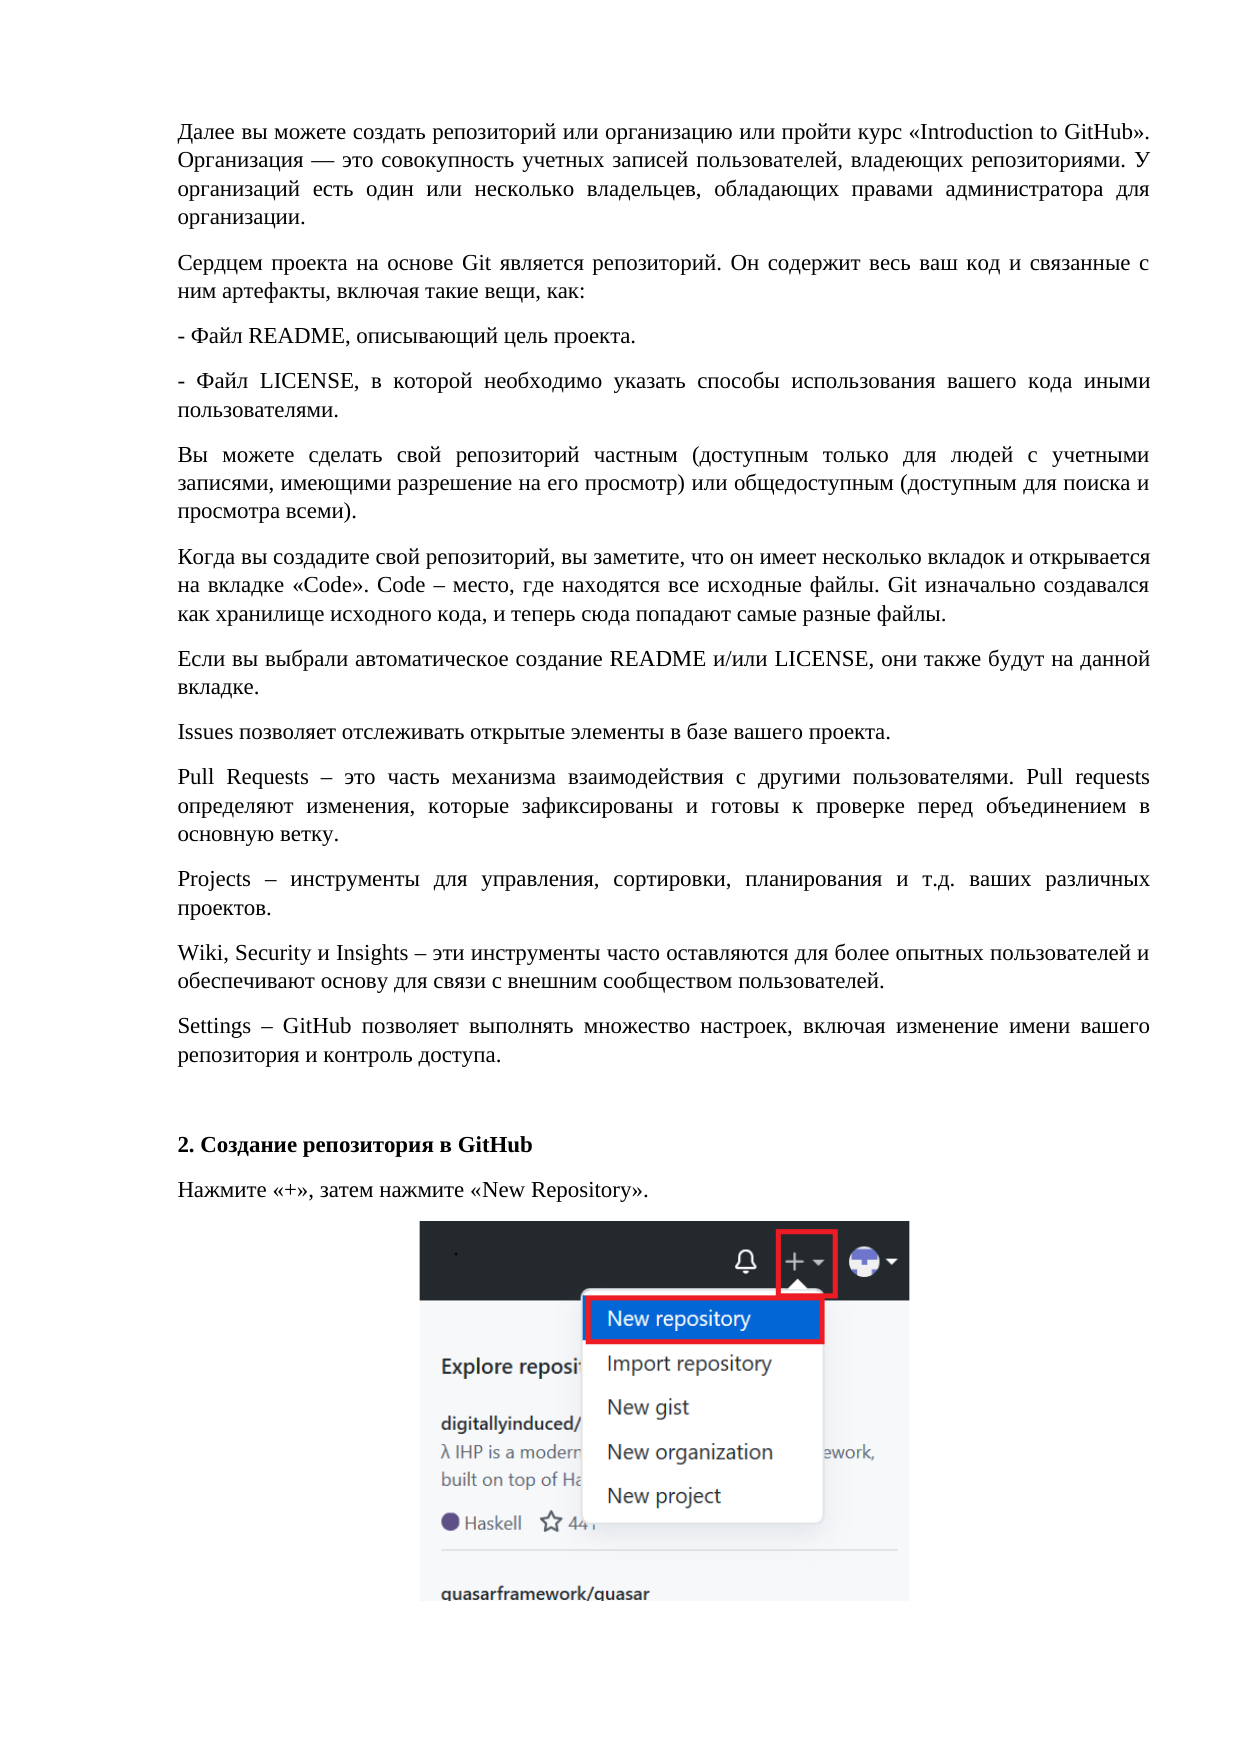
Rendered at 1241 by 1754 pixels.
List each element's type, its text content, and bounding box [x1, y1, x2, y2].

text Вы можете сделать свой репозиторий частным (доступным только для людей с учетными записями, имеющими разрешение на его просмотр) или общедоступным (доступным для поиска и просмотра всеми). [177, 441, 1152, 524]
text Projects – инструменты для управления, сортировки, планирования и т.д. ваших различных проектов. [177, 865, 1152, 920]
text - Файл README, описывающий цель проекта. [177, 322, 1152, 348]
text Сердцем проекта на основе Git является репозиторий. Он содержит весь ваш код и связанные с ним артефакты, включая такие вещи, как: [177, 248, 1152, 303]
text Pull Requests – это часть механизма взаимодействия с другими пользователями. Pull requests определяют изменения, которые зафиксированы и готовы к проверке перед объединением в основную ветку. [177, 763, 1152, 847]
text Когда вы создадите свой репозиторий, вы заметите, что он имеет несколько вкладок и открывается на вкладке «Code». Code – место, где находятся все исходные файлы. Git изначально создавался как хранилище исходного кода, и теперь сюда попадают самые разные файлы. [177, 543, 1152, 626]
text Wiki, Security и Insights – эти инструменты часто оставляются для более опытных пользователей и обеспечивают основу для связи с внешним сообществом пользователей. [177, 939, 1152, 994]
text Issues позволяет отслеживать открытые элементы в базе вашего проекта. [177, 718, 1152, 744]
text Нажмите «+», затем нажмите «New Repository». [177, 1176, 1152, 1202]
picture [419, 1221, 910, 1601]
text Далее вы можете создать репозиторий или организацию или пройти курс «Introduction to GitHub». Организация — это совокупность учетных записей пользователей, владеющих репозиториями. У организаций есть один или несколько владельцев, обладающих правами администратора для организации. [177, 118, 1152, 230]
text Если вы выбрали автоматическое создание README и/или LICENSE, они также будут на данной вкладке. [177, 645, 1152, 699]
text - Файл LICENSE, в которой необходимо указать способы использования вашего кода иными пользователями. [177, 367, 1152, 422]
text 2. Создание репозитория в GitHub [177, 1131, 1152, 1157]
text Settings – GitHub позволяет выполнять множество настроек, включая изменение имени вашего репозитория и контроль доступа. [177, 1012, 1152, 1067]
